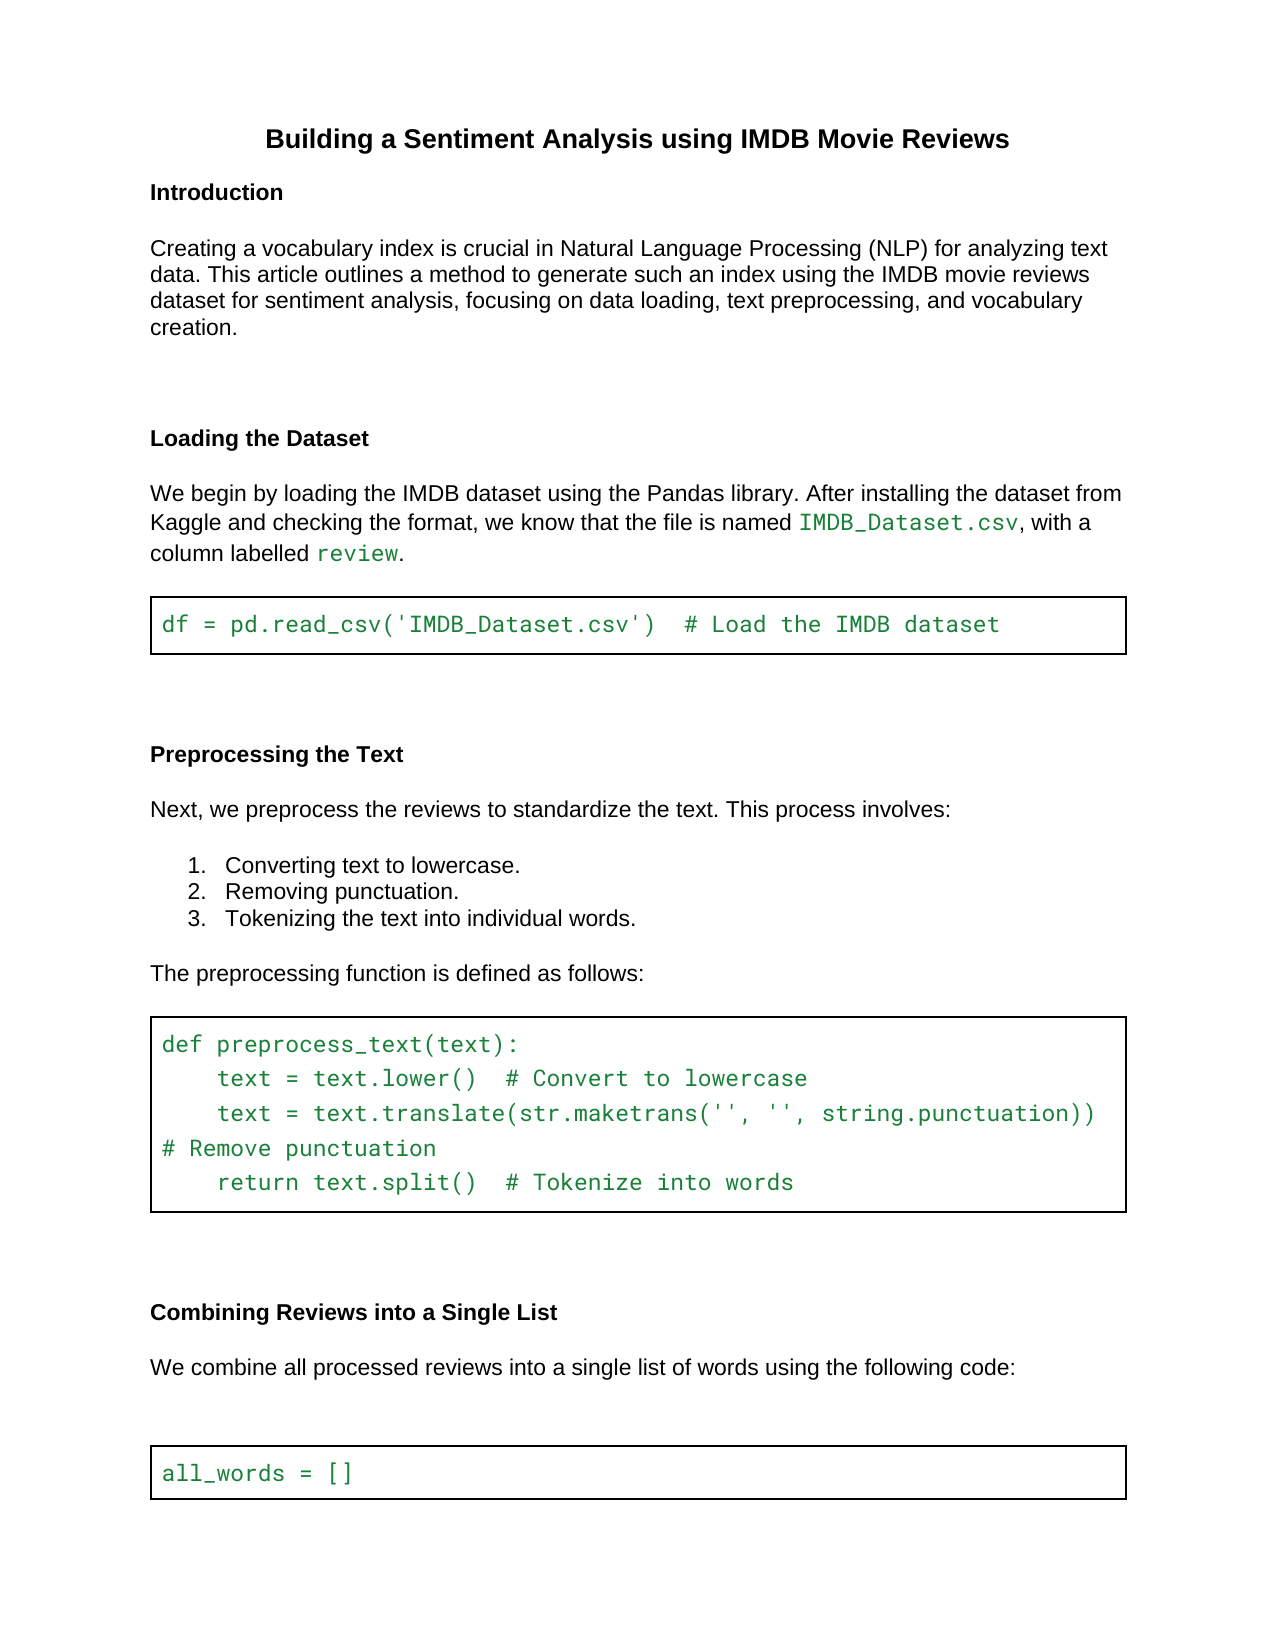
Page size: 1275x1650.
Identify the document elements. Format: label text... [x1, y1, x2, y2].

subtitle Combining Reviews into a Single List [150, 1299, 1125, 1325]
text We begin by loading the IMDB dataset using the Pandas library. After installing the dataset from Kaggle and checking the format, we know that the file is named IMDB_Dataset.csv, with a column labelled review. [150, 480, 1125, 567]
text We combine all processed reviews into a single list of words using the following code: [150, 1354, 1125, 1381]
list Converting text to lowercase. [187, 852, 1125, 878]
subtitle Preprocessing the Text [150, 741, 1125, 767]
subtitle Building a Sentiment Analysis using IMDB Movie Reviews [150, 123, 1125, 154]
text The preprocessing function is defined as follows: [150, 960, 1125, 986]
subtitle Loading the Dataset [150, 425, 1125, 451]
subtitle Introduction [150, 179, 1125, 206]
list Removing punctuation. [187, 878, 1125, 904]
text Creating a vocabulary index is crucial in Natural Language Processing (NLP) for analyzing text data. This article outlines a method to generate such an index using the IMDB movie reviews dataset for sentiment analysis, focusing on data loading, text preprocessing, and vocabulary creation. [150, 235, 1125, 340]
list Tokenizing the text into individual words. [187, 904, 1125, 931]
table_header def preprocess_text(text): text = text.lower() # Convert to lowercase text = text.translate(str.maketrans('', '', string.punctuation)) # Remove punctuation return text.split() # Tokenize into words [152, 1018, 1125, 1211]
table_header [152, 1447, 1125, 1498]
table_header df = pd.read_csv('IMDB_Dataset.csv') # Load the IMDB dataset [152, 598, 1125, 653]
text Next, we preprocess the reviews to standardize the text. This process involves: [150, 796, 1125, 823]
